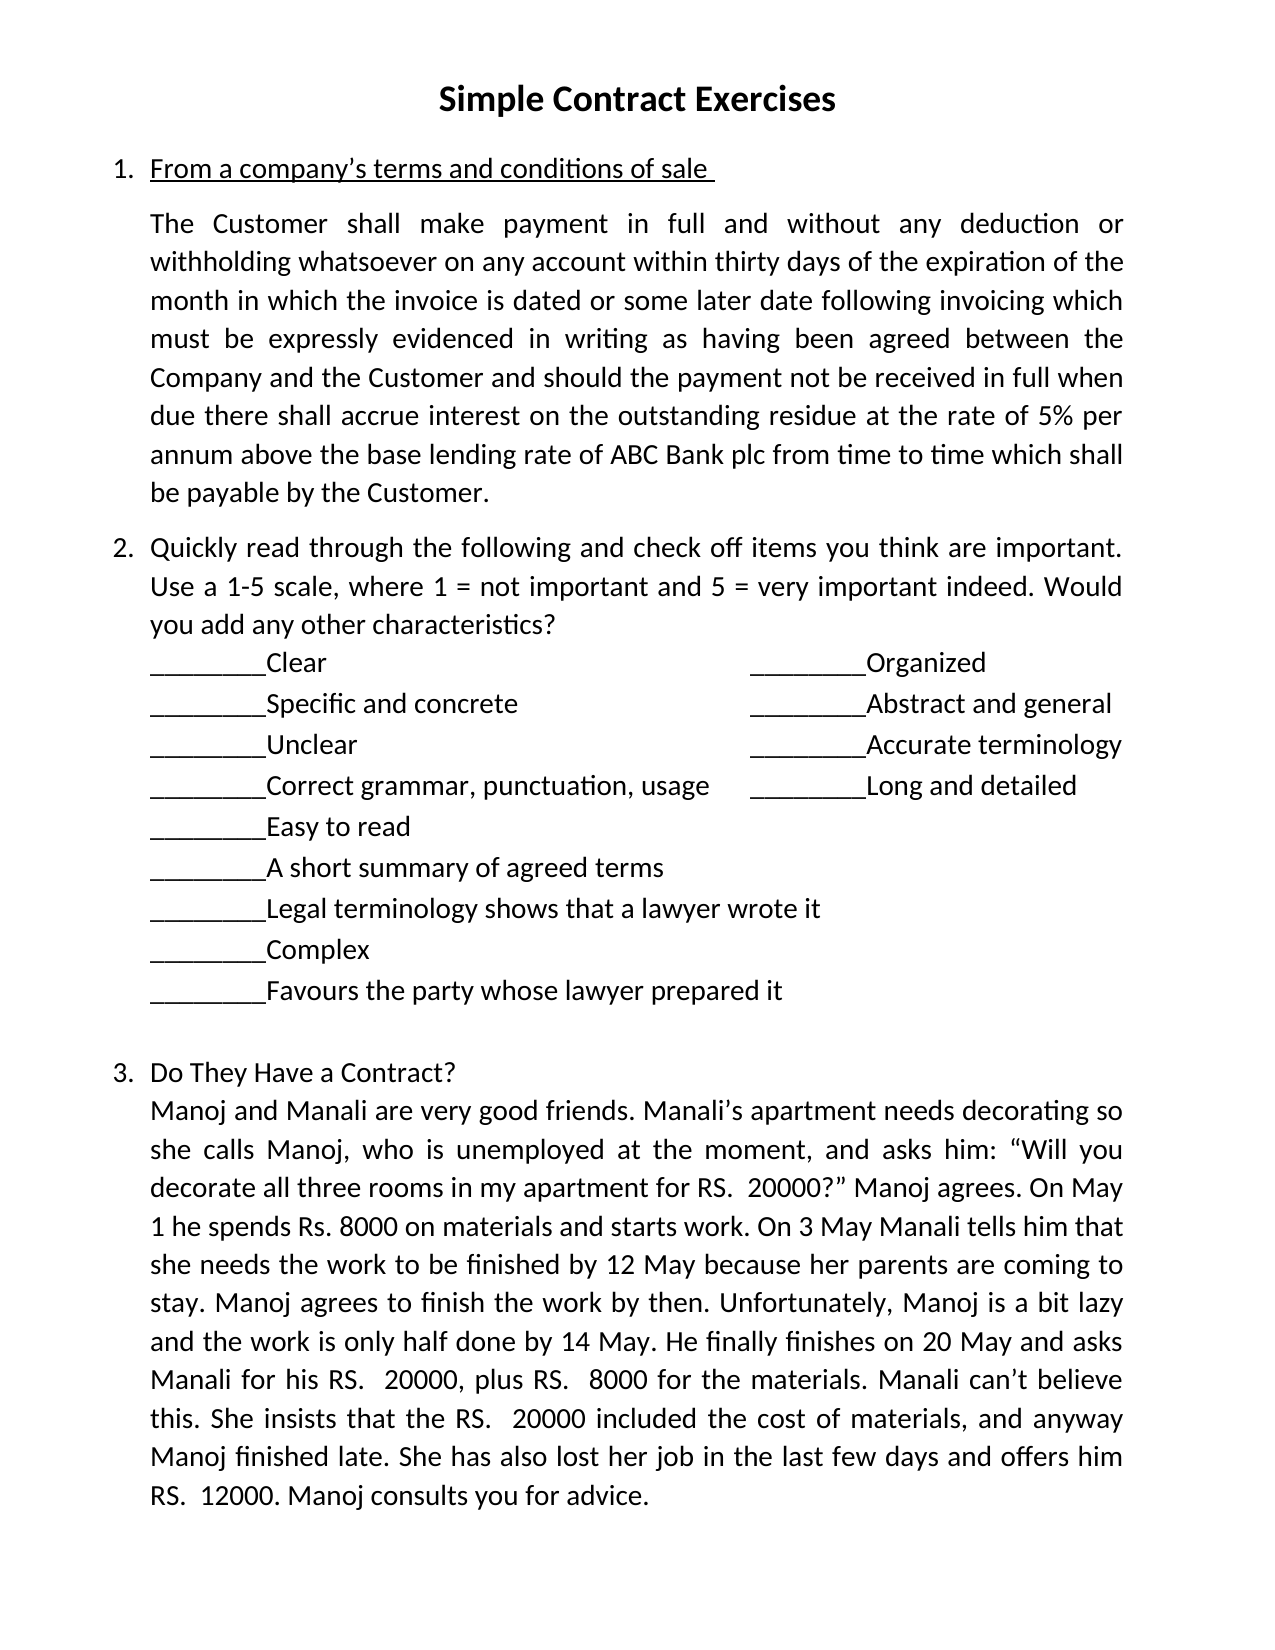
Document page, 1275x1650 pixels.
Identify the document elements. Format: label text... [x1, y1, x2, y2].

list Manoj and Manali are very good friends. Manali’s apartment needs decorating so she calls Manoj, who is unemployed at the moment, and asks him: “Will you decorate all three rooms in my apartment for RS. 20000?” Manoj agrees. On May 1 he spends Rs. 8000 on materials and starts work. On 3 May Manali tells him that she needs the work to be finished by 12 May because her parents are coming to stay. Manoj agrees to finish the work by then. Unfortunately, Manoj is a bit lazy and the work is only half done by 14 May. He finally finishes on 20 May and asks Manali for his RS. 20000, plus RS. 8000 for the materials. Manali can’t believe this. She insists that the RS. 20000 included the cost of materials, and anyway Manoj finished late. She has also lost her job in the last few days and offers him RS. 12000. Manoj consults you for advice. [150, 1092, 1125, 1512]
list ________Complex [150, 931, 1125, 967]
list ________A short summary of agreed terms [150, 849, 1125, 885]
list ________Correct grammar, punctuation, usage ________Long and detailed [150, 767, 1125, 803]
list Quickly read through the following and check off items you think are important. Use a 1-5 scale, where 1 = not important and 5 = very important indeed. Would you add any other characteristics? [112, 529, 1125, 642]
list From a company’s terms and conditions of sale [112, 150, 1125, 186]
list Do They Have a Contract? [112, 1054, 1125, 1089]
list ________Easy to read [150, 808, 1125, 844]
text The Customer shall make payment in full and without any deduction or withholding whatsoever on any account within thirty days of the expiration of the month in which the invoice is dated or some later date following invoicing which must be expressly evidenced in writing as having been agreed between the Company and the Customer and should the payment not be received in full when due there shall accrue interest on the outstanding residue at the rate of 5% per annum above the base lending rate of ABC Bank plc from time to time which shall be payable by the Customer. [150, 205, 1125, 510]
list ________Specific and concrete ________Abstract and general [150, 686, 1125, 721]
list ________Unclear ________Accurate terminology [150, 726, 1125, 762]
list ________Clear ________Organized [150, 644, 1125, 680]
list ________Favours the party whose lawyer prepared it [150, 972, 1125, 1008]
list ________Legal terminology shows that a lawyer wrote it [150, 890, 1125, 926]
